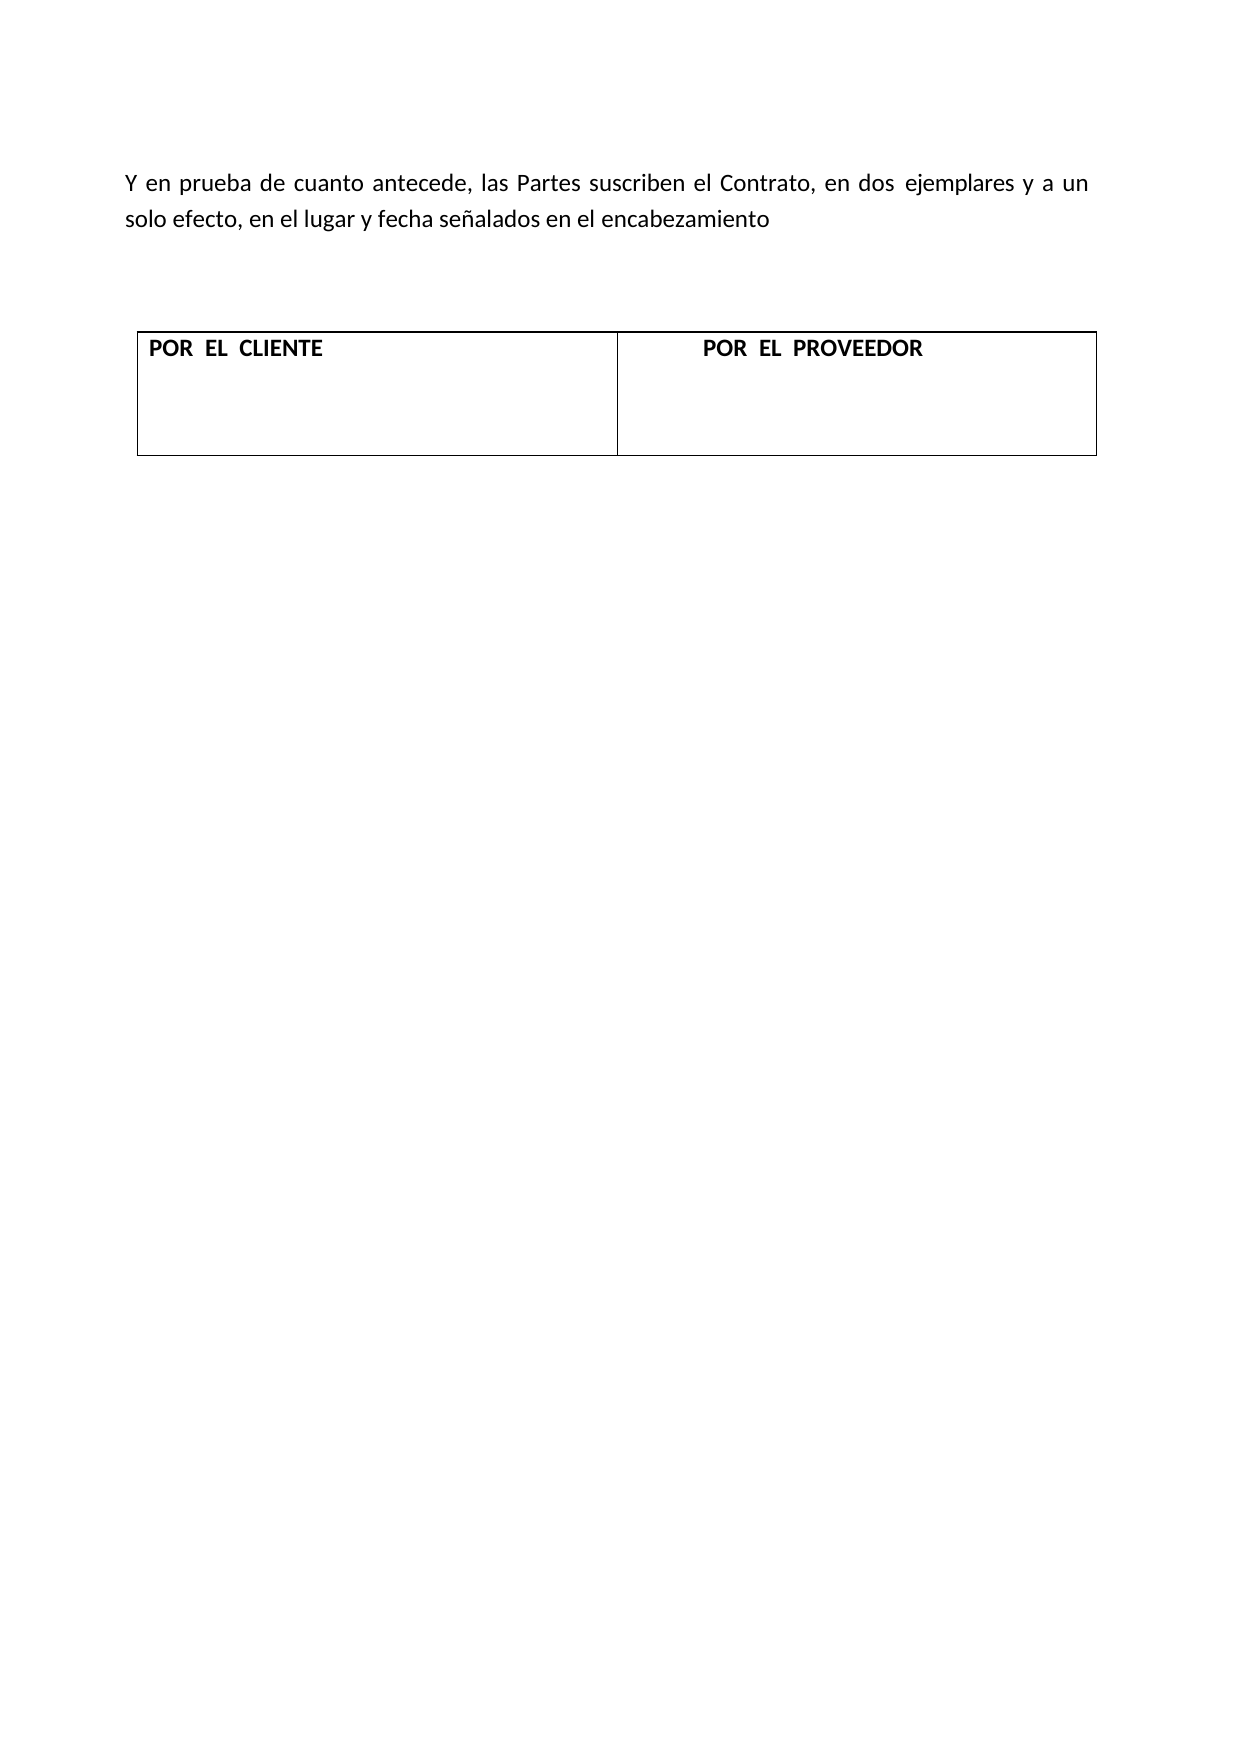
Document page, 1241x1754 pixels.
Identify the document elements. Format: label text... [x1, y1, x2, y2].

table_header EL [199, 333, 232, 455]
table_header EL [752, 333, 786, 455]
table_header PROVEEDOR [786, 333, 1096, 455]
text Y en prueba de cuanto antecede, las Partes suscriben el Contrato, en dos ejemplares y a un solo efecto, en el lugar y fecha señalados en el encabezamiento [125, 167, 1089, 234]
table_header CLIENTE [233, 333, 617, 455]
table_header POR [618, 333, 752, 455]
table_header POR [138, 333, 198, 455]
